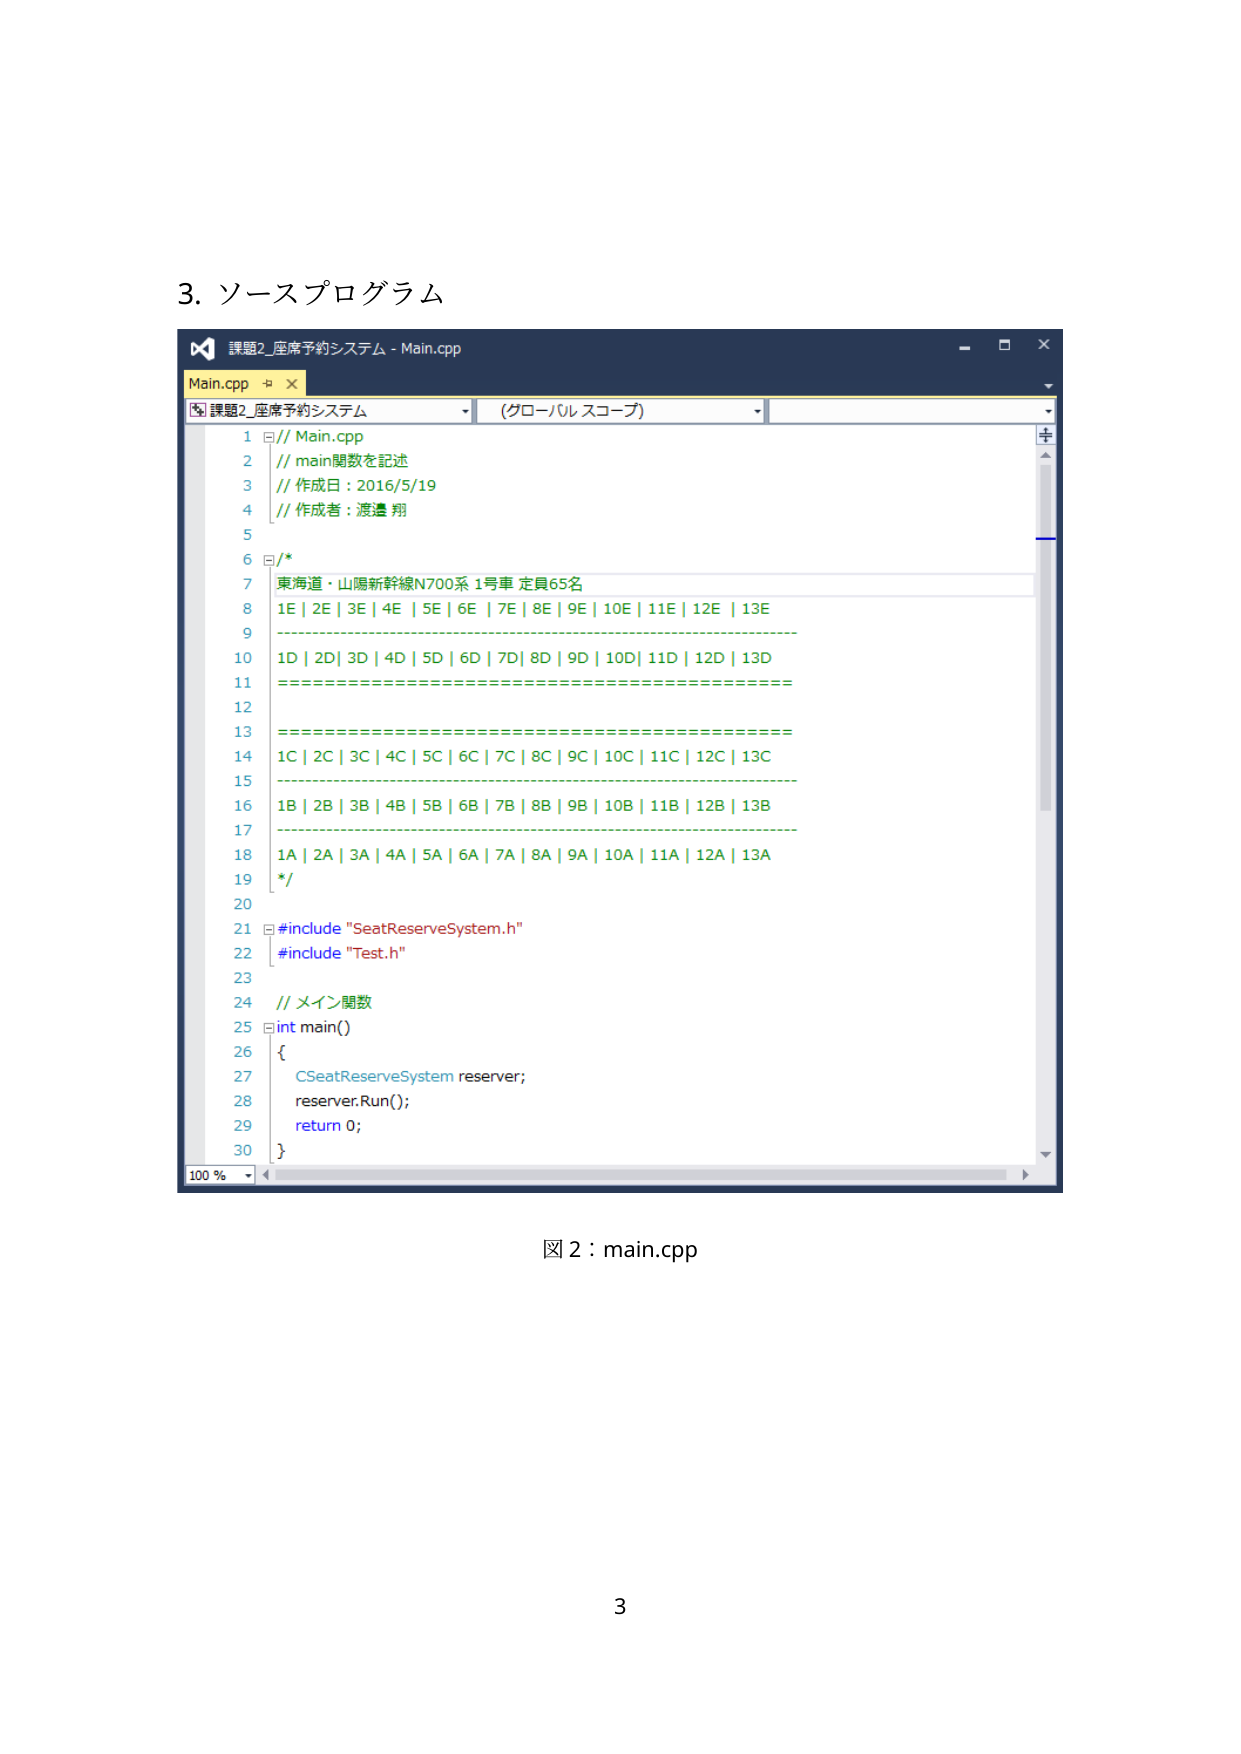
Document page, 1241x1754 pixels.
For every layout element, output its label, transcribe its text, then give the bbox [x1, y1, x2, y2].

list ソースプログラム [177, 254, 1063, 329]
picture [177, 329, 1063, 1193]
list 図2：main.cpp [177, 1229, 1063, 1267]
